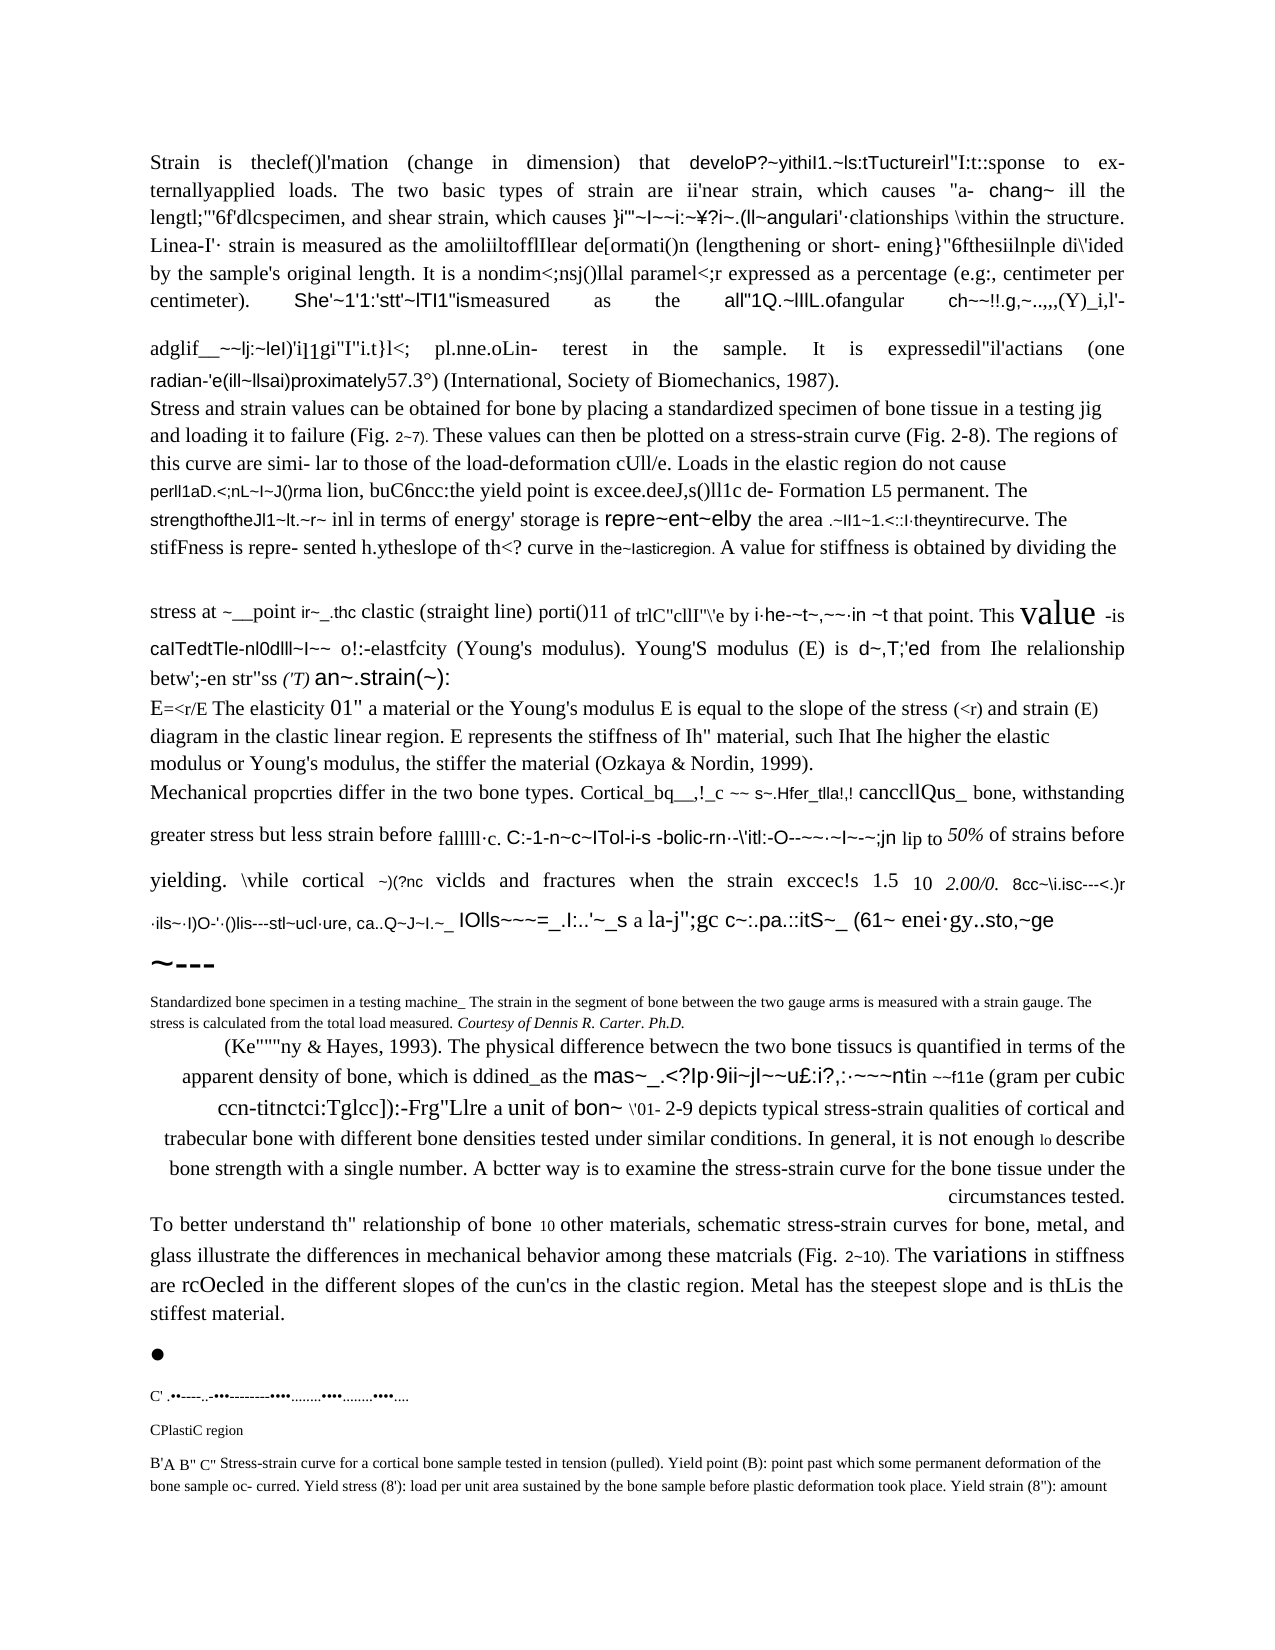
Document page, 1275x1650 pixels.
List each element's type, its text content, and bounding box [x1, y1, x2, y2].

text Stress and strain values can be obtained for bone by placing a standardized specimen of bone tissue in a testing jig and loading it to failure (Fig. 2~7). These values can then be plotted on a stress-strain curve (Fig. 2-8). The regions of this curve are simi- lar to those of the load-deformation cUll/e. Loads in the elastic region do not cause perll1aD.<;nL~I~J()rma­ lion, buC6ncc:the yield point is excee.deeJ,s()ll1c de- Formation L5 permanent. The strengthoftheJl1~lt.~r~ inl in terms of energy' storage is repre~ent~elby the area .~II1~1.<::I·theyntirecurve. The stifFness is repre- sented h.ytheslope of th<? curve in the~Iasticregion. A value for stiffness is obtained by dividing the [150, 396, 1125, 559]
text (Ke"""ny & Hayes, 1993). The physical difference betwecn the two bone tissucs is quantified in terms of the apparent density of bone, which is ddined_as the mas~_.<?Ip·9ii~jI~~u£:i?,:·~~~ntin ~~f11e (gram per cubic ccn-titnctci:Tglcc]):-Frg"Llre a unit of bon~ \'01- 2-9 depicts typical stress-strain qualities of cortical and trabecular bone with different bone densities tested under similar conditions. In general, it is not enough lo describe bone strength with a single number. A bctter way is to examine the stress-strain curve for the bone tissue under the circumstances tested. [150, 1034, 1125, 1208]
text To better understand th" relationship of bone 10 other materials, schematic stress-strain curves for bone, metal, and glass illustrate the differences in mechanical behavior among these matcrials (Fig. 2~10). The variations in stiffness are rcOecled in the different slopes of the cun'cs in the clastic region. Metal has the steepest slope and is thLis the stiffest material. [150, 1212, 1125, 1325]
text E=<r/E The elasticity 01" a material or the Young's modulus E is equal to the slope of the stress (<r) and strain (E) diagram in the clastic linear region. E represents the stiffness of Ih" material, such Ihat Ihe higher the elastic modulus or Young's modulus, the stiffer the material (Ozkaya & Nordin, 1999). [150, 694, 1125, 775]
text • [150, 1329, 1125, 1379]
text C' .••----..-•••--------••••........••••........••••.... [150, 1387, 1125, 1417]
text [150, 1442, 1125, 1494]
text Mechanical propcrties differ in the two bone types. Cortical_bq__,!_c ~~ s~.Hfer_tlla!,! canccllQus_ bone, withstanding greater stress but less strain before falllll·c. C:-1-n~c~ITol-i-s -bolic-rn·-\'itl:-O--~~·~I~-~;jn lip to 50% of strains before yielding. \vhile cortical ~)(?nc viclds and fractures when the strain exccec!s 1.5 10 2.00/0. 8cc~\i.isc---<.)r ·ils~·I)O-'·()lis---stl~ucl·ure, ca..Q~J~I.~_ IOlls~~~=_.I:..'~_s a la-j";gc c~:.pa.::itS~_ (61~ enei·gy..sto,~ge [150, 779, 1125, 933]
text ~--- [150, 938, 1125, 986]
text CPlastiC region [150, 1421, 1125, 1439]
text stress at ~__point ir~_.thc clastic (straight line) porti()11 of trlC"cllI"\'e by i·he-~t~,~~·in ~t that point. This value -is caITedtTle-nl0dlll~I~~ o!:-elastfcity (Young's modulus). Young'S modulus (E) is d~,T;'ed from Ihe relalionship betw';-en str"ss ('T) an~.strain(~): [150, 562, 1125, 690]
text Strain is theclef()l'mation (change in dimension) that develoP?~yithiI1.~ls:tTuctureirl"I:t::sponse to ex- ternallyapplied loads. The two basic types of strain are ii'near strain, which causes "a- chang~ ill the lengtl;"'6f'dlcspecimen, and shear strain, which causes }i"'~I~~i:~¥?i~.(ll~angulari'·clationships \vithin the structure. Linea-I'· strain is measured as the amoliiltofflIlear de[ormati()n (lengthening or short- ening}"6fthesiilnple di\'ided by the sample's original length. It is a nondim<;nsj()llal paramel<;r expressed as a percentage (e.g:, centimeter per centimeter). She'~1'1:'stt'~lTI1"ismeasured as the all"1Q.~lIlL.ofangular ch~~!!.g,~..,,,(Y)_i,l'-adglif__~~lj:~leI)'il1gi"I"i.t}l<; pl.nne.oLin- terest in the sample. It is expressedil"il'actians (one radian-'e(ill~llsai)proximately57.3°) (International, Society of Biomechanics, 1987). [150, 150, 1125, 392]
text Standardized bone specimen in a testing machine_ The strain in the segment of bone between the two gauge arms is measured with a strain gauge. The stress is calculated from the total load measured. Courtesy of Dennis R. Carter. Ph.D. [150, 993, 1125, 1032]
